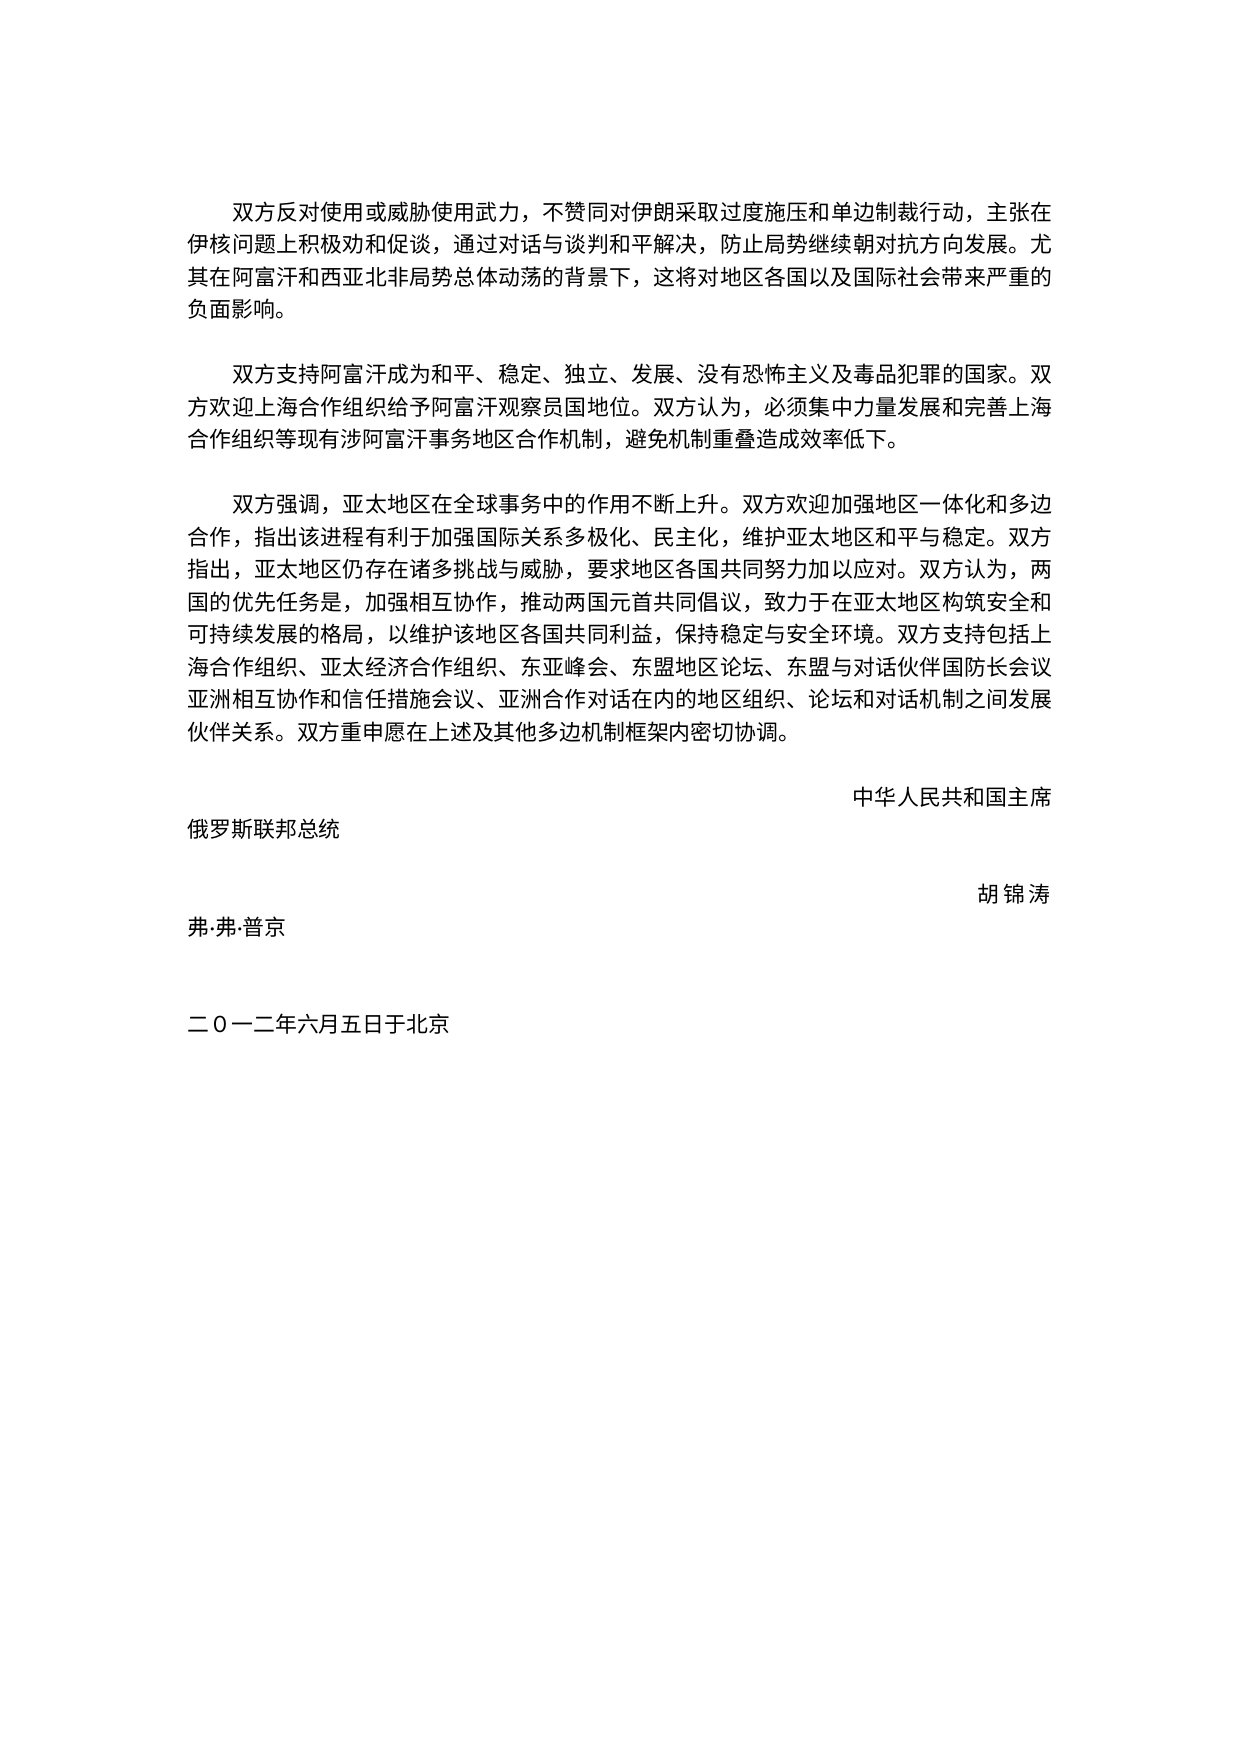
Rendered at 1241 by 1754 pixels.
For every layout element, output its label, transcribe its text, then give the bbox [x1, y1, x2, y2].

text 胡锦涛 弗·弗·普京 [187, 877, 1053, 942]
text 双方强调，亚太地区在全球事务中的作用不断上升。双方欢迎加强地区一体化和多边合作，指出该进程有利于加强国际关系多极化、民主化，维护亚太地区和平与稳定。双方指出，亚太地区仍存在诸多挑战与威胁，要求地区各国共同努力加以应对。双方认为，两国的优先任务是，加强相互协作，推动两国元首共同倡议，致力于在亚太地区构筑安全和可持续发展的格局，以维护该地区各国共同利益，保持稳定与安全环境。双方支持包括上海合作组织、亚太经济合作组织、东亚峰会、东盟地区论坛、东盟与对话伙伴国防长会议、亚洲相互协作和信任措施会议、亚洲合作对话在内的地区组织、论坛和对话机制之间发展伙伴关系。双方重申愿在上述及其他多边机制框架内密切协调。 [187, 487, 1053, 747]
text 中华人民共和国主席 俄罗斯联邦总统 [187, 779, 1053, 844]
text 双方支持阿富汗成为和平、稳定、独立、发展、没有恐怖主义及毒品犯罪的国家。双方欢迎上海合作组织给予阿富汗观察员国地位。双方认为，必须集中力量发展和完善上海合作组织等现有涉阿富汗事务地区合作机制，避免机制重叠造成效率低下。 [187, 357, 1053, 454]
text 双方反对使用或威胁使用武力，不赞同对伊朗采取过度施压和单边制裁行动，主张在伊核问题上积极劝和促谈，通过对话与谈判和平解决，防止局势继续朝对抗方向发展。尤其在阿富汗和西亚北非局势总体动荡的背景下，这将对地区各国以及国际社会带来严重的负面影响。 [187, 194, 1053, 324]
text 二０一二年六月五日于北京 [187, 974, 1053, 1039]
